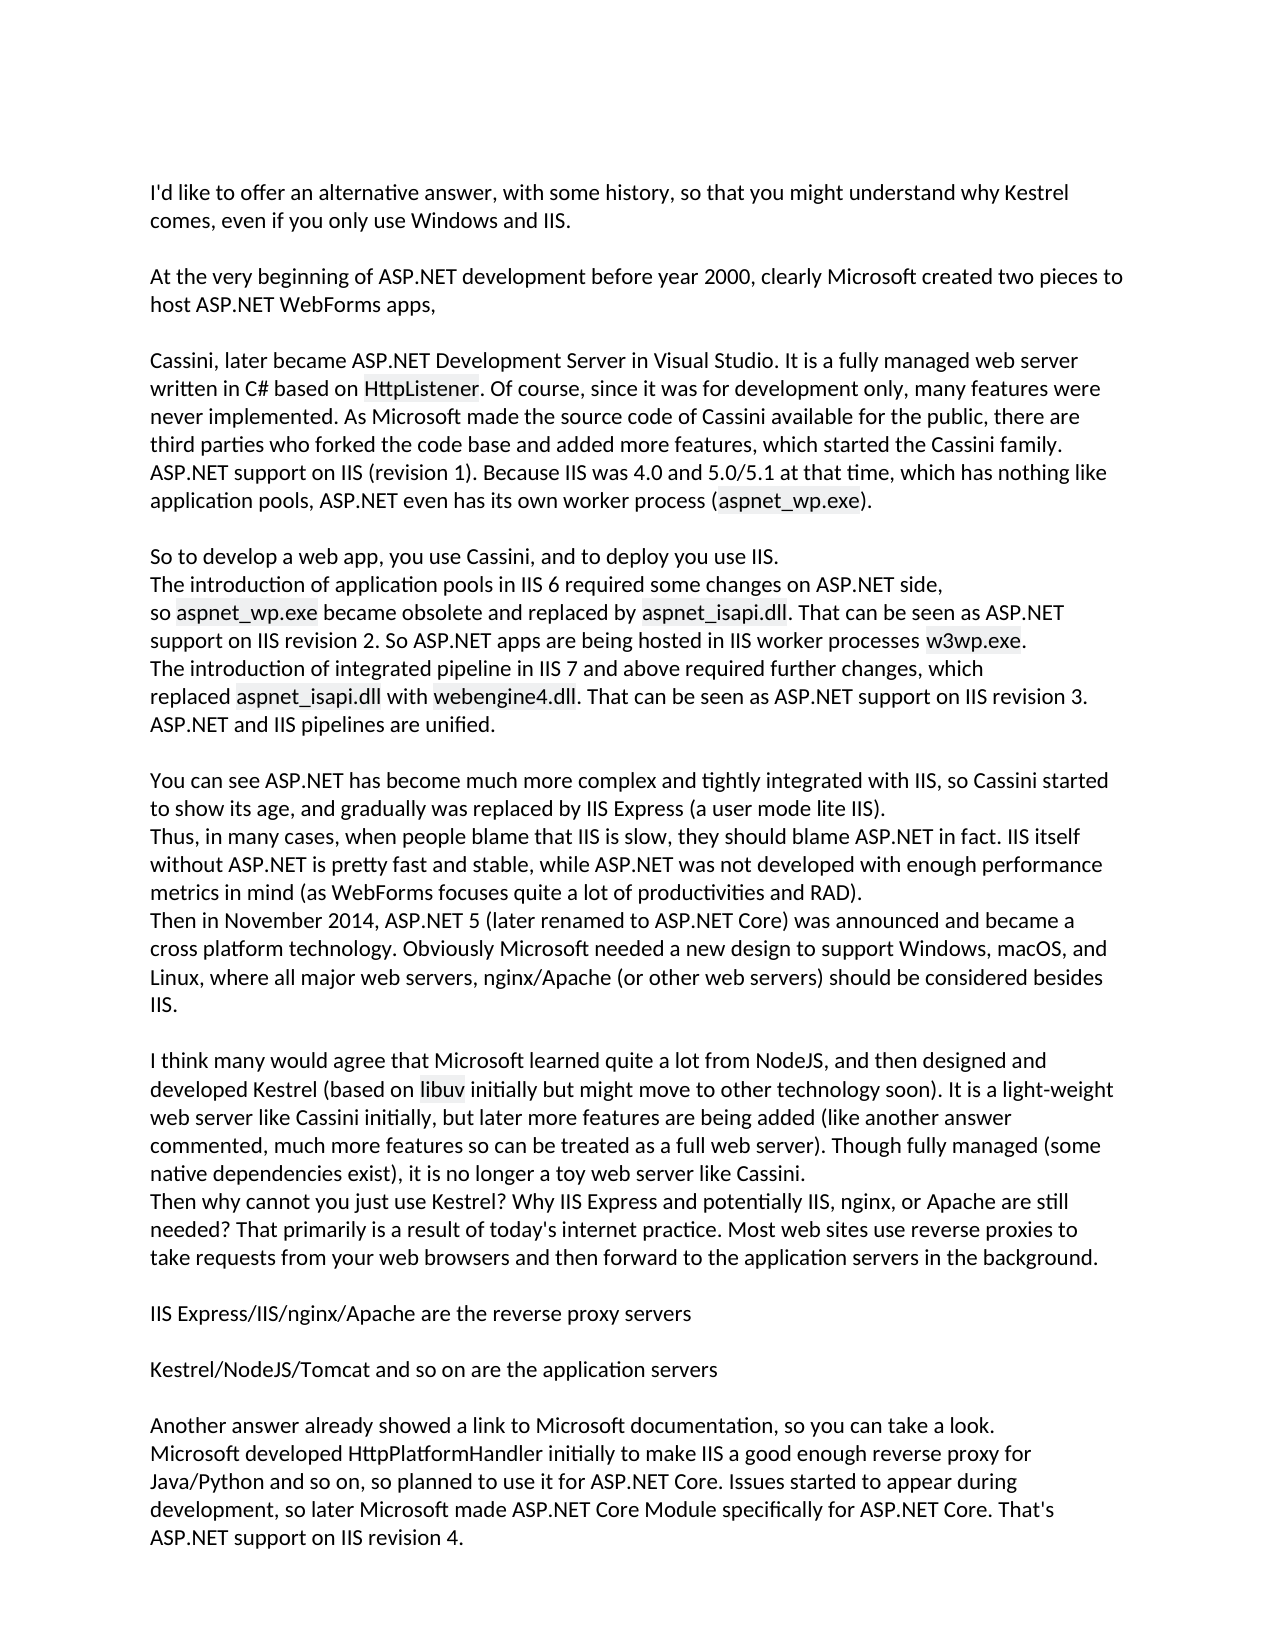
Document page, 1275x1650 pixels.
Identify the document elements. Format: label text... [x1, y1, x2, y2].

text The introduction of integrated pipeline in IIS 7 and above required further changes, which replaced aspnet_isapi.dll with webengine4.dll. That can be seen as ASP.NET support on IIS revision 3. ASP.NET and IIS pipelines are unified. [150, 654, 1125, 738]
text ASP.NET support on IIS (revision 1). Because IIS was 4.0 and 5.0/5.1 at that time, which has nothing like application pools, ASP.NET even has its own worker process (aspnet_wp.exe). [150, 458, 1125, 514]
text Then why cannot you just use Kestrel? Why IIS Express and potentially IIS, nginx, or Apache are still needed? That primarily is a result of today's internet practice. Most web sites use reverse proxies to take requests from your web browsers and then forward to the application servers in the background. [150, 1187, 1125, 1271]
text So to develop a web app, you use Cassini, and to deploy you use IIS. [150, 542, 1125, 570]
text Another answer already showed a link to Microsoft documentation, so you can take a look. [150, 1411, 1125, 1439]
text Microsoft developed HttpPlatformHandler initially to make IIS a good enough reverse proxy for Java/Python and so on, so planned to use it for ASP.NET Core. Issues started to appear during development, so later Microsoft made ASP.NET Core Module specifically for ASP.NET Core. That's ASP.NET support on IIS revision 4. [150, 1439, 1125, 1551]
text Cassini, later became ASP.NET Development Server in Visual Studio. It is a fully managed web server written in C# based on HttpListener. Of course, since it was for development only, many features were never implemented. As Microsoft made the source code of Cassini available for the public, there are third parties who forked the code base and added more features, which started the Cassini family. [150, 346, 1125, 458]
text IIS Express/IIS/nginx/Apache are the reverse proxy servers [150, 1299, 1125, 1327]
text At the very beginning of ASP.NET development before year 2000, clearly Microsoft created two pieces to host ASP.NET WebForms apps, [150, 262, 1125, 318]
text I think many would agree that Microsoft learned quite a lot from NodeJS, and then designed and developed Kestrel (based on libuv initially but might move to other technology soon). It is a light-weight web server like Cassini initially, but later more features are being added (like another answer commented, much more features so can be treated as a full web server). Though fully managed (some native dependencies exist), it is no longer a toy web server like Cassini. [150, 1047, 1125, 1187]
text I'd like to offer an alternative answer, with some history, so that you might understand why Kestrel comes, even if you only use Windows and IIS. [150, 150, 1125, 234]
text Then in November 2014, ASP.NET 5 (later renamed to ASP.NET Core) was announced and became a cross platform technology. Obviously Microsoft needed a new design to support Windows, macOS, and Linux, where all major web servers, nginx/Apache (or other web servers) should be considered besides IIS. [150, 907, 1125, 1019]
text You can see ASP.NET has become much more complex and tightly integrated with IIS, so Cassini started to show its age, and gradually was replaced by IIS Express (a user mode lite IIS). [150, 766, 1125, 822]
text Thus, in many cases, when people blame that IIS is slow, they should blame ASP.NET in fact. IIS itself without ASP.NET is pretty fast and stable, while ASP.NET was not developed with enough performance metrics in mind (as WebForms focuses quite a lot of productivities and RAD). [150, 822, 1125, 907]
text The introduction of application pools in IIS 6 required some changes on ASP.NET side, so aspnet_wp.exe became obsolete and replaced by aspnet_isapi.dll. That can be seen as ASP.NET support on IIS revision 2. So ASP.NET apps are being hosted in IIS worker processes w3wp.exe. [150, 570, 1125, 654]
text Kestrel/NodeJS/Tomcat and so on are the application servers [150, 1355, 1125, 1383]
